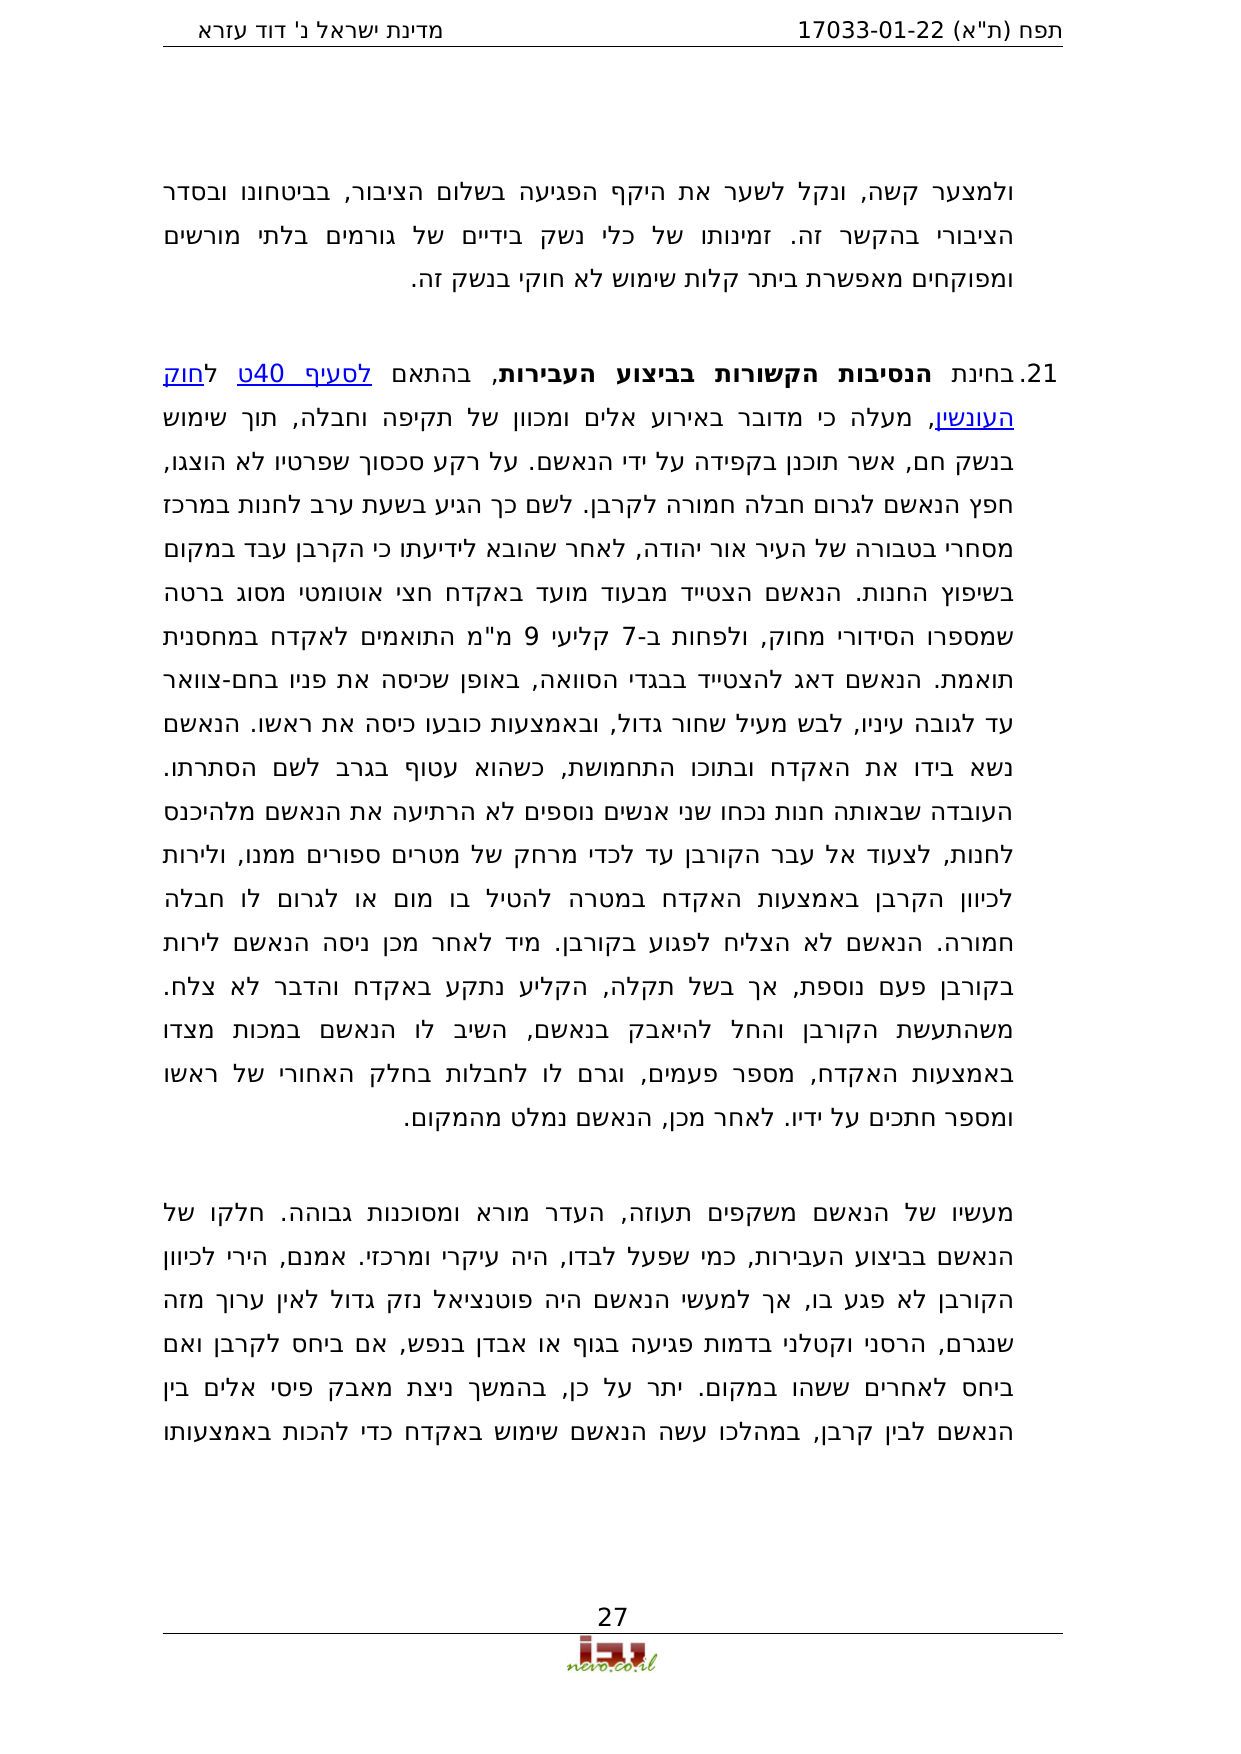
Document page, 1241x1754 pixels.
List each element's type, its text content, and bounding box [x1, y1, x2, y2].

text 21. בחינת הנסיבות הקשורות בביצוע העבירות, בהתאם לסעיף 40ט לחוק העונשין, מעלה כי מדובר באירוע אלים ומכוון של תקיפה וחבלה, תוך שימוש בנשק חם, אשר תוכנן בקפידה על ידי הנאשם. על רקע סכסוך שפרטיו לא הוצגו, חפץ הנאשם לגרום חבלה חמורה לקרבן. לשם כך הגיע בשעת ערב לחנות במרכז מסחרי בטבורה של העיר אור יהודה, לאחר שהובא לידיעתו כי הקרבן עבד במקום בשיפוץ החנות. הנאשם הצטייד מבעוד מועד באקדח חצי אוטומטי מסוג ברטה שמספרו הסידורי מחוק, ולפחות ב-7 קליעי 9 מ"מ התואמים לאקדח במחסנית תואמת. הנאשם דאג להצטייד בבגדי הסוואה, באופן שכיסה את פניו בחם-צוואר עד לגובה עיניו, לבש מעיל שחור גדול, ובאמצעות כובעו כיסה את ראשו. הנאשם נשא בידו את האקדח ובתוכו התחמושת, כשהוא עטוף בגרב לשם הסתרתו. העובדה שבאותה חנות נכחו שני אנשים נוספים לא הרתיעה את הנאשם מלהיכנס לחנות, לצעוד אל עבר הקורבן עד לכדי מרחק של מטרים ספורים ממנו, ולירות לכיוון הקרבן באמצעות האקדח במטרה להטיל בו מום או לגרום לו חבלה חמורה. הנאשם לא הצליח לפגוע בקורבן. מיד לאחר מכן ניסה הנאשם לירות בקורבן פעם נוספת, אך בשל תקלה, הקליע נתקע באקדח והדבר לא צלח. משהתעשת הקורבן והחל להיאבק בנאשם, השיב לו הנאשם במכות מצדו באמצעות האקדח, מספר פעמים, וגרם לו לחבלות בחלק האחורי של ראשו ומספר חתכים על ידיו. לאחר מכן, הנאשם נמלט מהמקום. [162, 359, 1058, 1132]
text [162, 177, 1058, 294]
picture [567, 1635, 659, 1673]
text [162, 1198, 1058, 1446]
